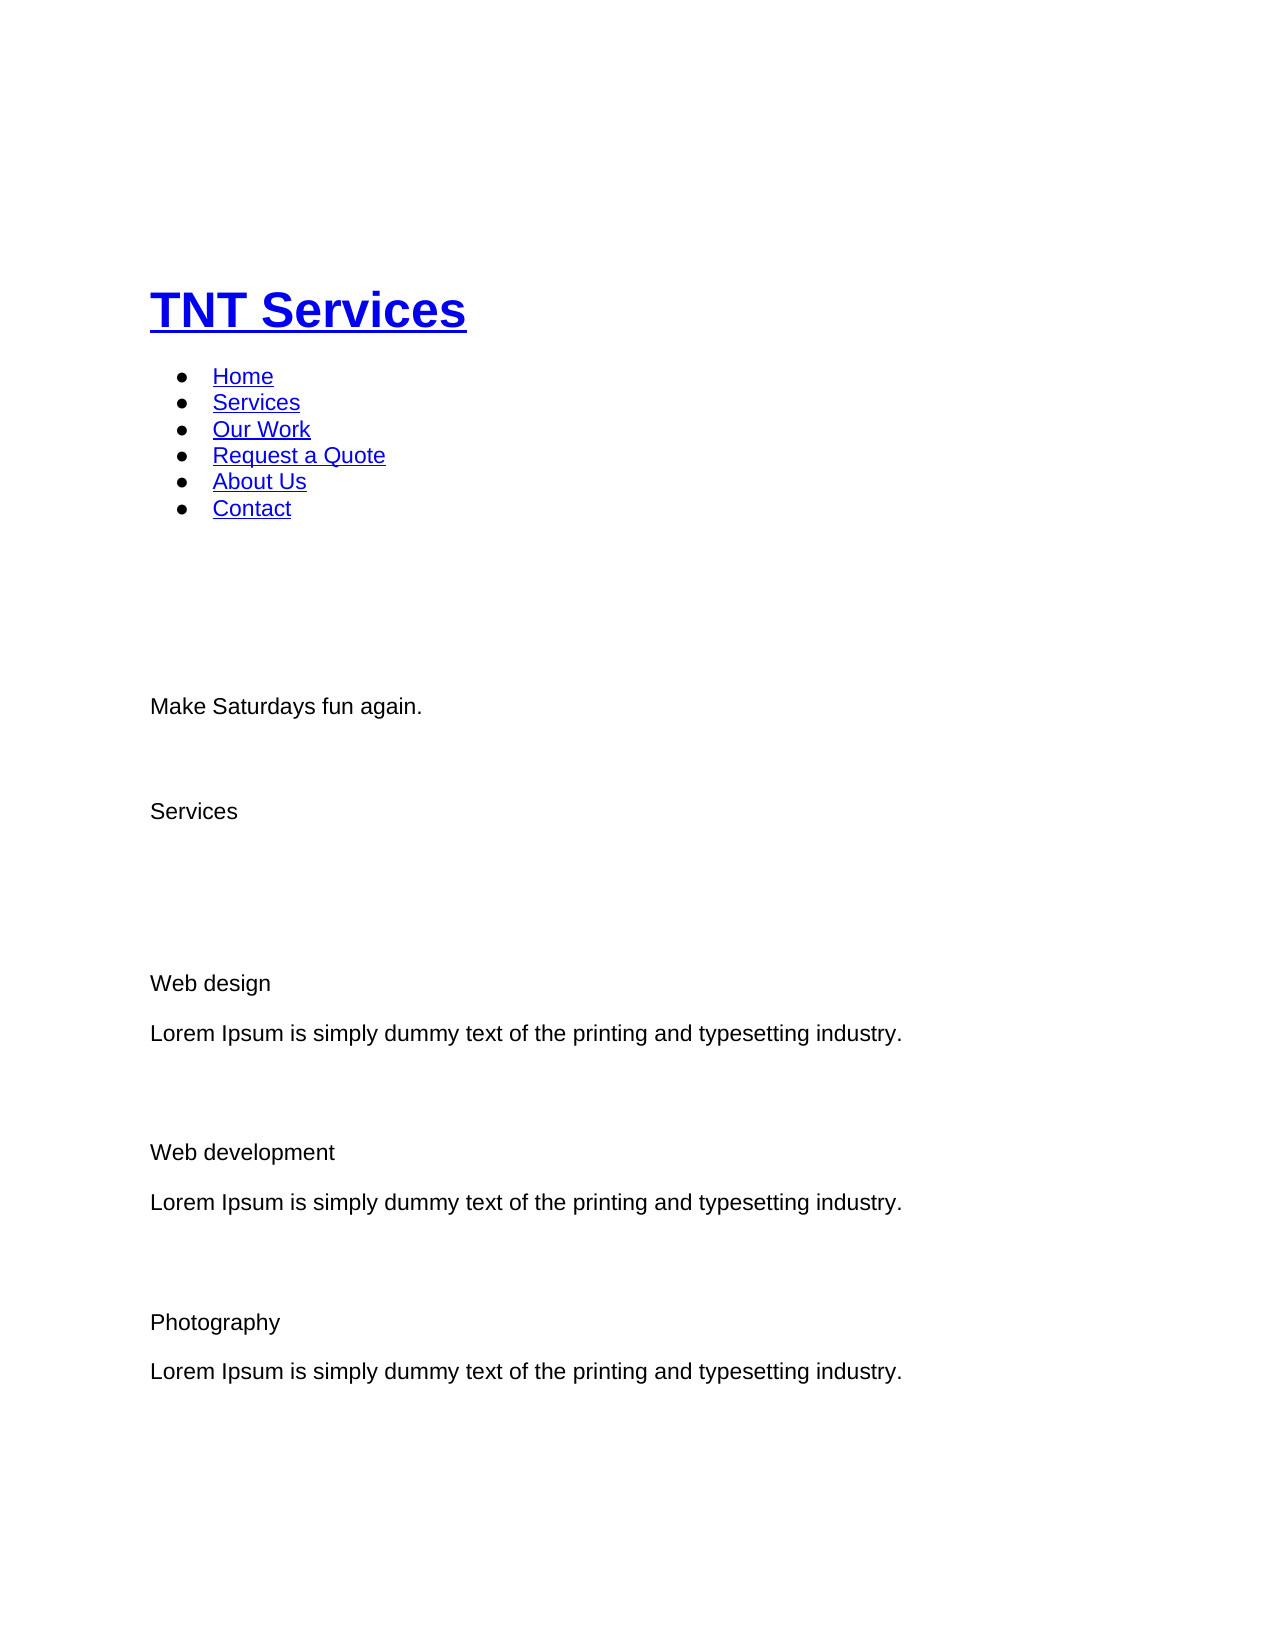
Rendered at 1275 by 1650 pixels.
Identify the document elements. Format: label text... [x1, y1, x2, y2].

list Our Work [175, 416, 1125, 442]
text Make Saturdays fun again. [150, 693, 1125, 719]
text TNT Services [150, 280, 1125, 338]
text Photography [150, 1308, 1125, 1335]
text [150, 1358, 1125, 1384]
list Request a Quote [175, 442, 1125, 468]
list Home [175, 363, 1125, 389]
text Web design [150, 970, 1125, 997]
text Services [150, 798, 1125, 824]
list Services [175, 389, 1125, 416]
list Contact [175, 495, 1125, 521]
list About Us [175, 468, 1125, 495]
text Web development [150, 1139, 1125, 1166]
text Lorem Ipsum is simply dummy text of the printing and typesetting industry. [150, 1020, 1125, 1046]
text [150, 1189, 1125, 1216]
